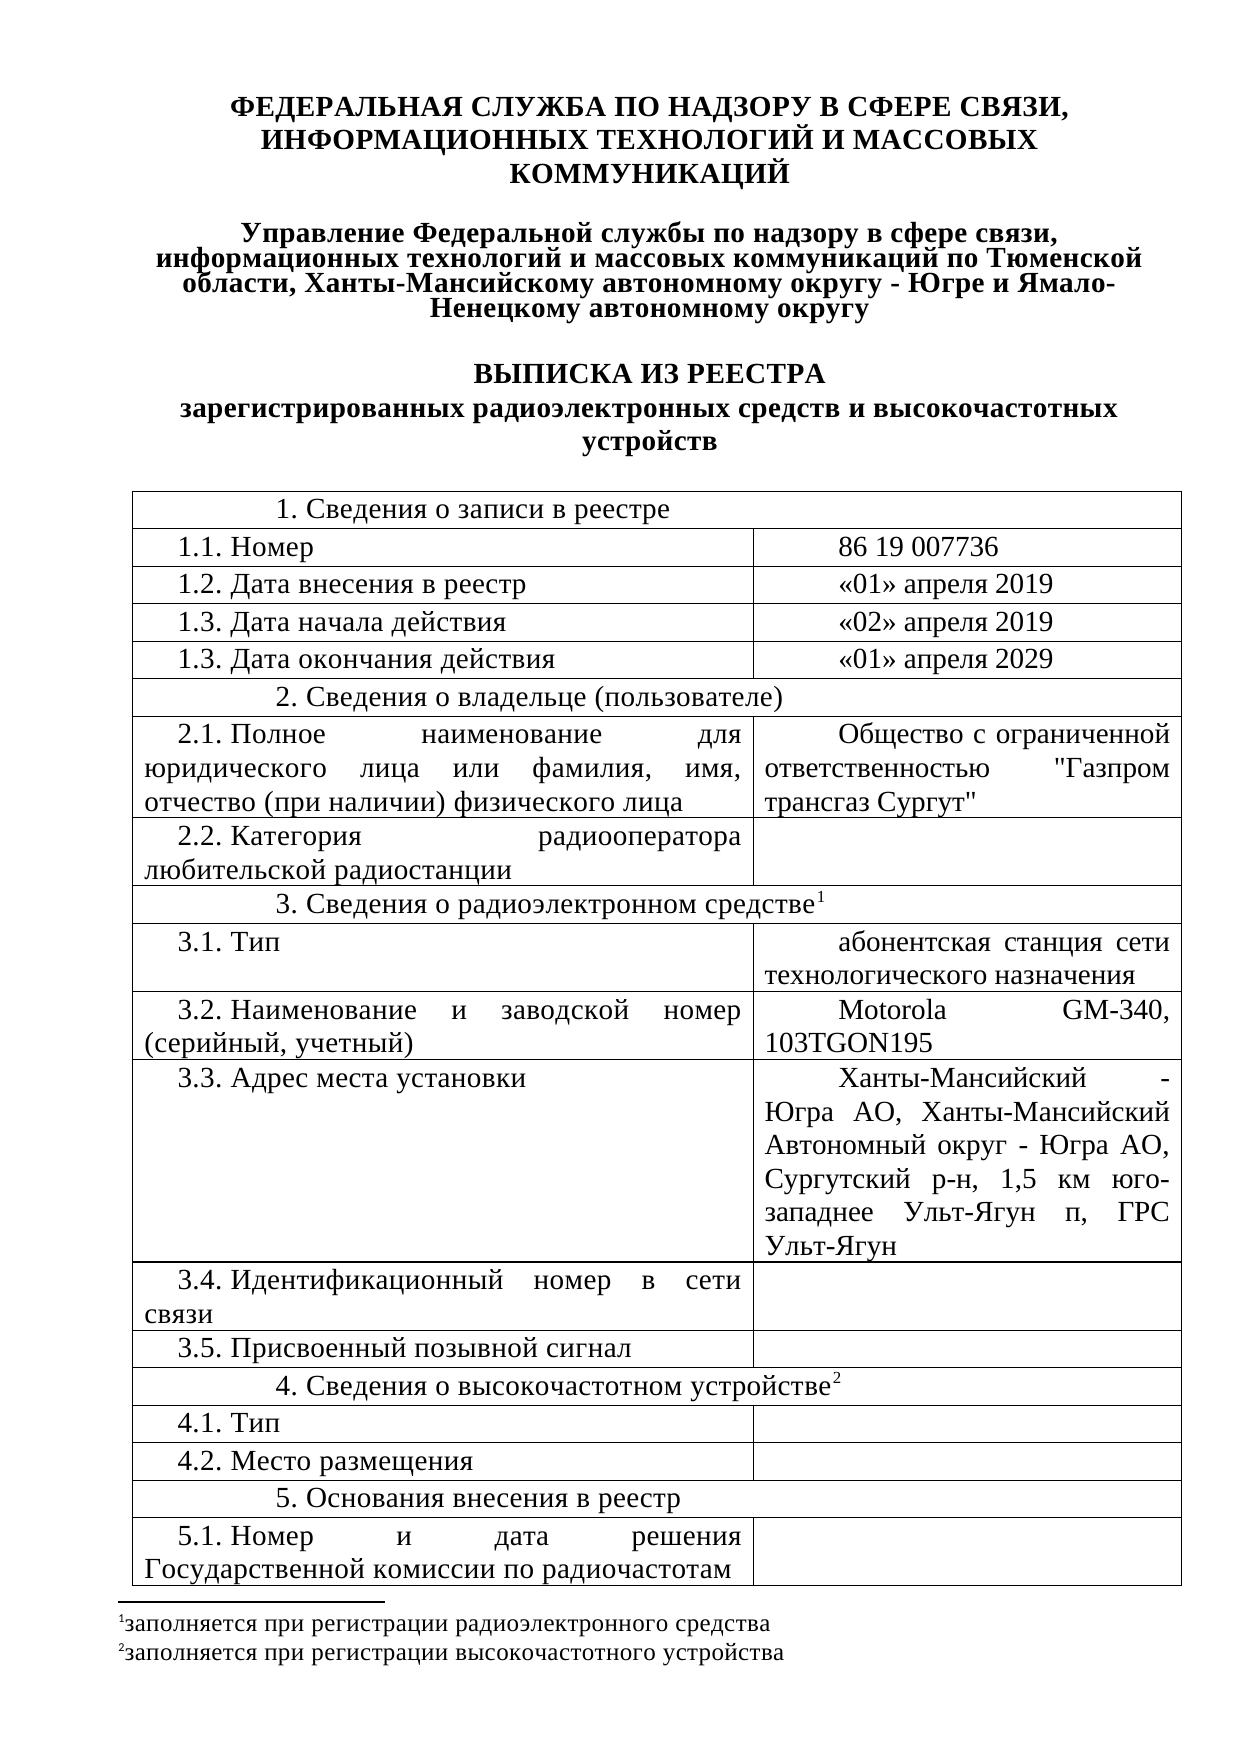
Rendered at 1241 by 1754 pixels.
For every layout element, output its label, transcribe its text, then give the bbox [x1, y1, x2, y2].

table_cell «01» апреля 2019 [754, 567, 1181, 603]
table_cell 2.2. Категория радиооператора любительской радиостанции [133, 818, 753, 885]
table_cell абонентская станция сети технологического назначения [754, 924, 1181, 991]
table_cell Общество с ограниченной ответственностью "Газпром трансгаз Сургут" [754, 717, 1181, 817]
table_cell «01» апреля 2029 [754, 642, 1181, 678]
table_header 1. Сведения о записи в реестре [133, 492, 1181, 528]
table_cell 3. Сведения о радиоэлектронном средстве [133, 886, 1181, 923]
table_cell 5. Основания внесения в реестр [133, 1481, 1181, 1517]
table_cell Motorola GM-340, 103TGON195 [754, 992, 1181, 1059]
table_cell [754, 1331, 1181, 1367]
table_cell 4.2. Место размещения [133, 1443, 753, 1479]
table_cell 4.1. Тип [133, 1406, 753, 1442]
table_cell 3.1. Тип [133, 924, 753, 991]
table_cell 1.3. Дата окончания действия [133, 642, 753, 678]
table_cell [754, 818, 1181, 885]
table_cell [754, 1443, 1181, 1479]
table_cell 3.5. Присвоенный позывной сигнал [133, 1331, 753, 1367]
table_cell 86 19 007736 [754, 529, 1181, 566]
table_cell 3.2. Наименование и заводской номер (серийный, учетный) [133, 992, 753, 1059]
table_cell 1.3. Дата начала действия [133, 604, 753, 641]
table_cell Ханты-Мансийский - Югра АО, Ханты-Мансийский Автономный округ - Югра АО, Сургутский р-н, 1,5 км юго-западнее Ульт-Ягун п, ГРС Ульт-Ягун [754, 1060, 1181, 1261]
table_cell 3.3. Адрес места установки [133, 1060, 753, 1261]
table_cell 1.1. Номер [133, 529, 753, 566]
text ВЫПИСКА ИЗ РЕЕСТРА [118, 356, 1181, 390]
table_cell 3.4. Идентификационный номер в сети связи [133, 1263, 753, 1329]
table_cell [754, 1406, 1181, 1442]
table_cell 1.2. Дата внесения в реестр [133, 567, 753, 603]
table_cell 2. Сведения о владельце (пользователе) [133, 679, 1181, 716]
text Управление Федеральной службы по надзору в сфере связи, информационных технологий и массовых коммуникаций по Тюменской области, Ханты-Мансийскому автономному округу - Югре и Ямало-Ненецкому автономному округу [118, 223, 1181, 323]
text ФЕДЕРАЛЬНАЯ СЛУЖБА ПО НАДЗОРУ В СФЕРЕ СВЯЗИ, ИНФОРМАЦИОННЫХ ТЕХНОЛОГИЙ И МАССОВЫХ КОММУНИКАЦИЙ [118, 89, 1181, 189]
table_cell [754, 1518, 1181, 1585]
table_cell «02» апреля 2019 [754, 604, 1181, 641]
table_cell 2.1. Полное наименование для юридического лица или фамилия, имя, отчество (при наличии) физического лица [133, 717, 753, 817]
table_cell [754, 1263, 1181, 1329]
text зарегистрированных радиоэлектронных средств и высокочастотных устройств [118, 390, 1181, 457]
table_cell 4. Сведения о высокочастотном устройстве [133, 1368, 1181, 1404]
table_cell 5.1. Номер и дата решения Государственной комиссии по радиочастотам [133, 1518, 753, 1585]
